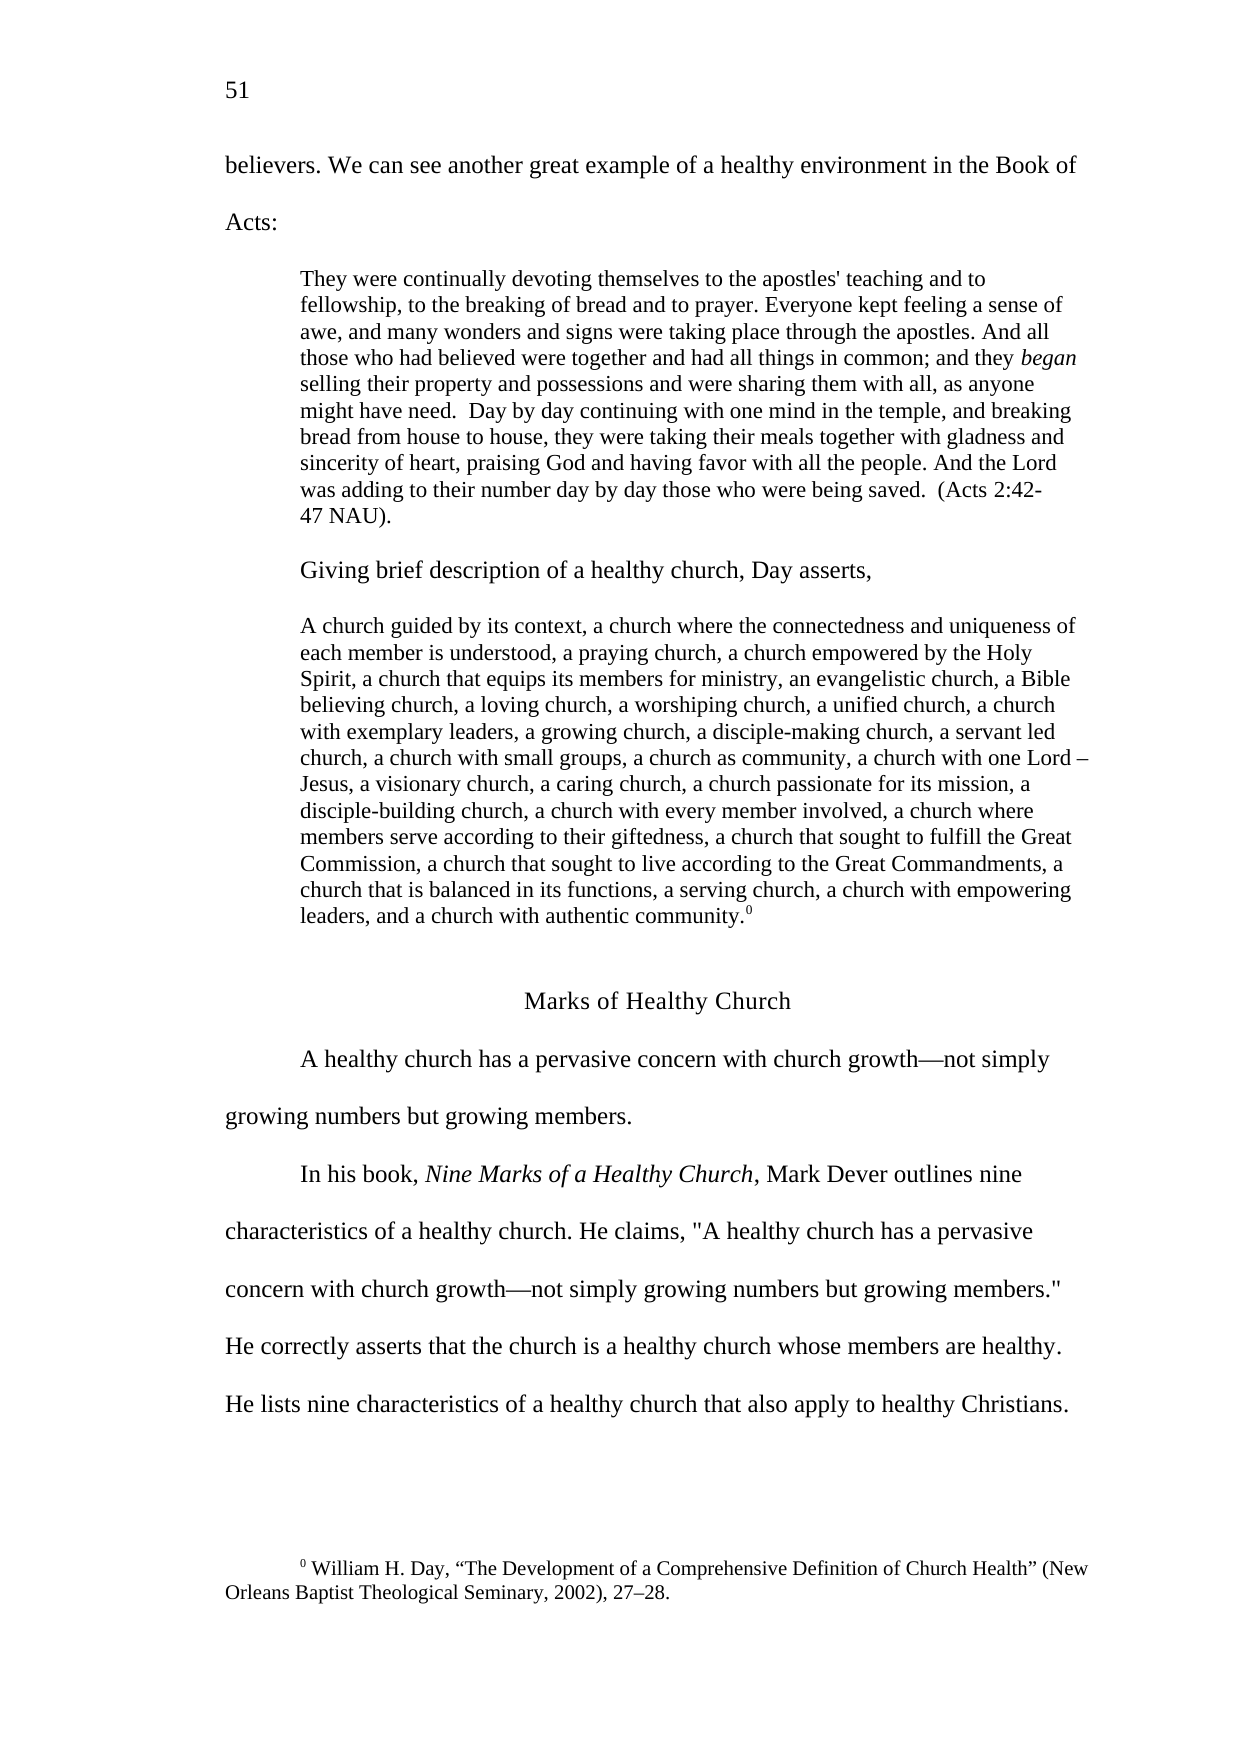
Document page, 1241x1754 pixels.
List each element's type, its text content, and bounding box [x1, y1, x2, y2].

subtitle Marks of Healthy Church [225, 986, 1090, 1015]
text A healthy church has a pervasive concern with church growth—not simply growing numbers but growing members. [225, 1044, 1090, 1130]
text A church guided by its context, a church where the connectedness and uniqueness of each member is understood, a praying church, a church empowered by the Holy Spirit, a church that equips its members for ministry, an evangelistic church, a Bible believing church, a loving church, a worshiping church, a unified church, a church with exemplary leaders, a growing church, a disciple-making church, a servant led church, a church with small groups, a church as community, a church with one Lord – Jesus, a visionary church, a caring church, a church passionate for its mission, a disciple-building church, a church with every member involved, a church where members serve according to their giftedness, a church that sought to fulfill the Great Commission, a church that sought to live according to the Great Commandments, a church that is balanced in its functions, a serving church, a church with empowering leaders, and a church with authentic community. [300, 612, 1090, 929]
text They were continually devoting themselves to the apostles' teaching and to fellowship, to the breaking of bread and to prayer. Everyone kept feeling a sense of awe, and many wonders and signs were taking place through the apostles. And all those who had believed were together and had all things in common; and they began selling their property and possessions and were sharing them with all, as anyone might have need. Day by day continuing with one mind in the temple, and breaking bread from house to house, they were taking their meals together with gladness and sincerity of heart, praising God and having favor with all the people. And the Lord was adding to their number day by day those who were being saved. (Acts 2:42-47 NAU). [300, 265, 1090, 528]
text In his book, Nine Marks of a Healthy Church, Mark Dever outlines nine characteristics of a healthy church. He claims, "A healthy church has a pervasive concern with church growth—not simply growing numbers but growing members." He correctly asserts that the church is a healthy church whose members are healthy. He lists nine characteristics of a healthy church that also apply to healthy Christians. [225, 1159, 1090, 1417]
text Giving brief description of a healthy church, Day asserts, [225, 555, 1090, 584]
